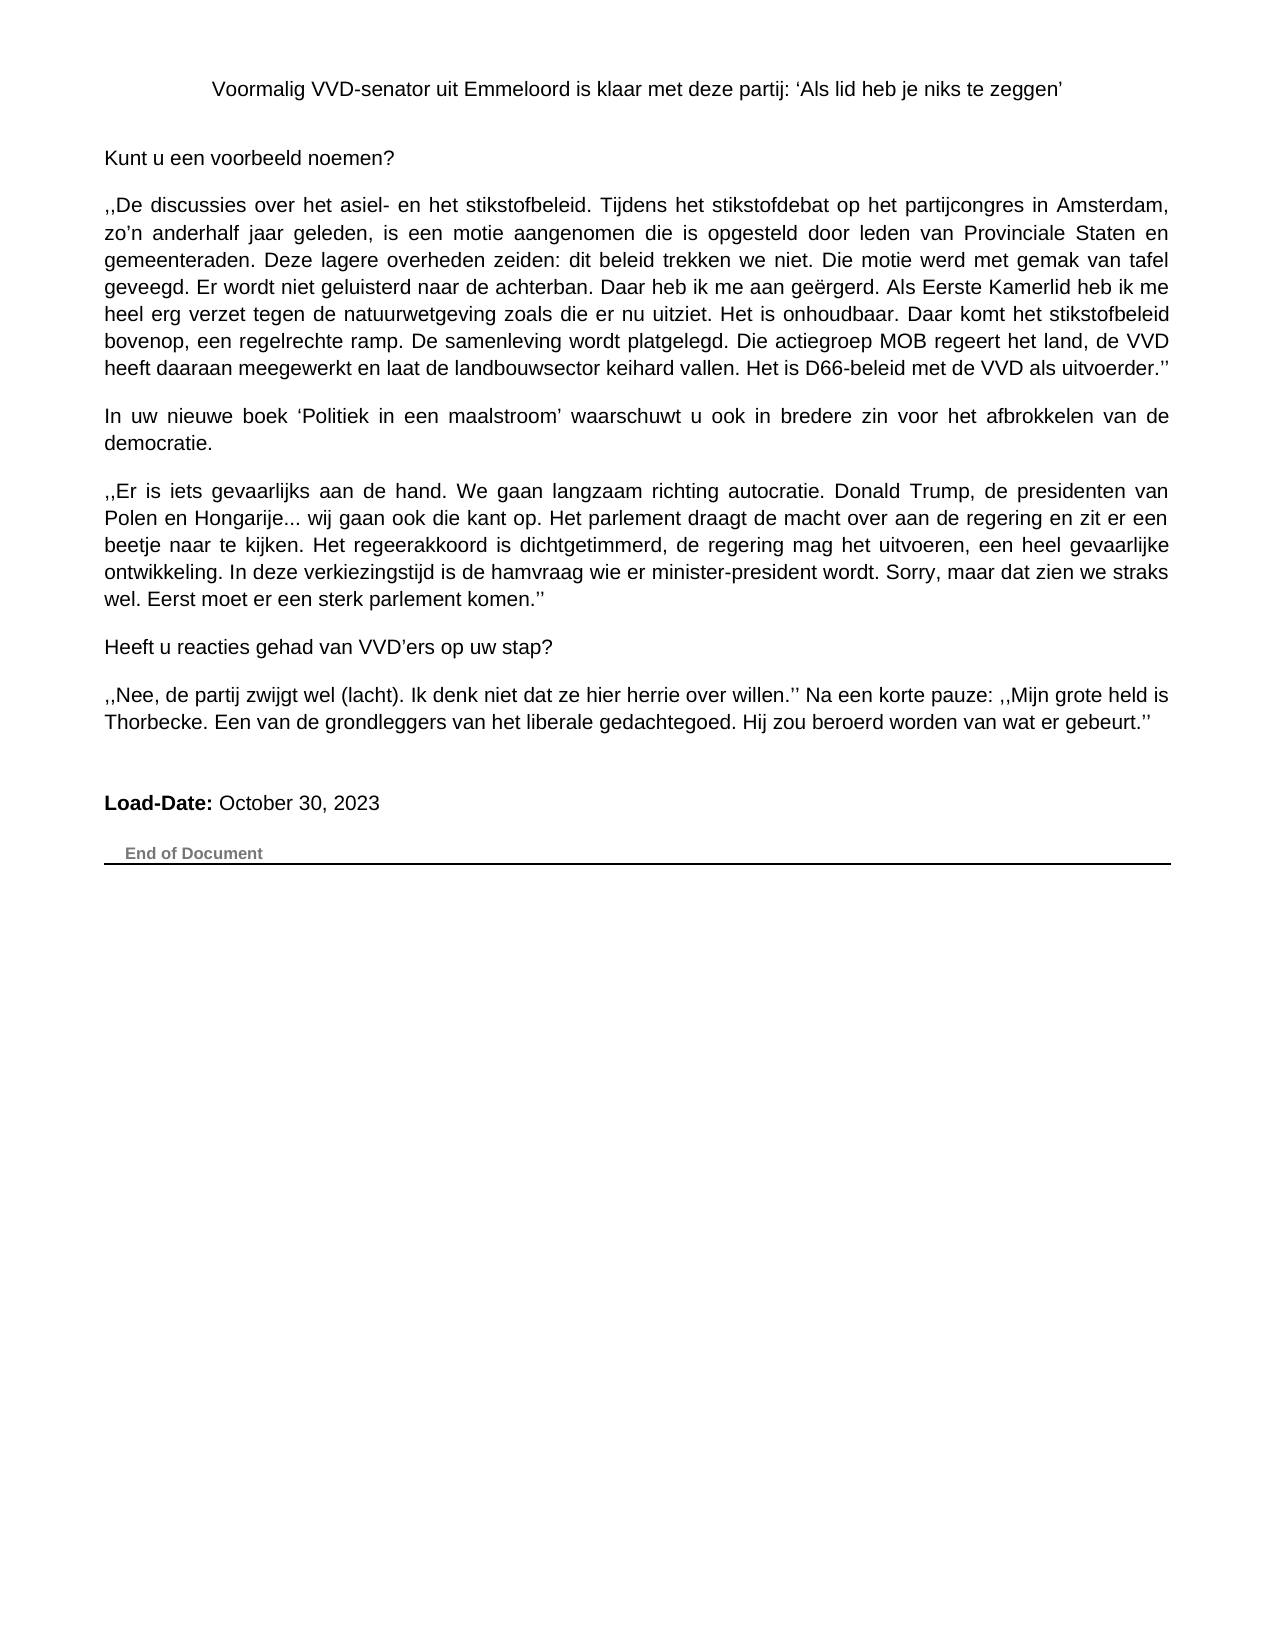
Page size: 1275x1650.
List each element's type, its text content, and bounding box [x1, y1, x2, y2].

text Load-Date: October 30, 2023 [104, 759, 1171, 815]
text ,,De discussies over het asiel- en het stikstofbeleid. Tijdens het stikstofdebat op het partijcongres in Amsterdam, zo’n anderhalf jaar geleden, is een motie aangenomen die is opgesteld door leden van Provinciale Staten en gemeenteraden. Deze lagere overheden zeiden: dit beleid trekken we niet. Die motie werd met gemak van tafel geveegd. Er wordt niet geluisterd naar de achterban. Daar heb ik me aan geërgerd. Als Eerste Kamerlid heb ik me heel erg verzet tegen de natuurwetgeving zoals die er nu uitziet. Het is onhoudbaar. Daar komt het stikstofbeleid bovenop, een regelrechte ramp. De samenleving wordt platgelegd. Die actiegroep MOB regeert het land, de VVD heeft daaraan meegewerkt en laat de landbouwsector keihard vallen. Het is D66-beleid met de VVD als uitvoerder.’’ [104, 190, 1171, 380]
text End of Document [125, 843, 1171, 863]
text Heeft u reacties gehad van VVD’ers op uw stap? [104, 632, 1171, 659]
text ,,Er is iets gevaarlijks aan de hand. We gaan langzaam richting autocratie. Donald Trump, de presidenten van Polen en Hongarije... wij gaan ook die kant op. Het parlement draagt de macht over aan de regering en zit er een beetje naar te kijken. Het regeerakkoord is dichtgetimmerd, de regering mag het uitvoeren, een heel gevaarlijke ontwikkeling. In deze verkiezingstijd is de hamvraag wie er minister-president wordt. Sorry, maar dat zien we straks wel. Eerst moet er een sterk parlement komen.’’ [104, 476, 1171, 611]
text Kunt u een voorbeeld noemen? [104, 142, 1171, 169]
text ,,Nee, de partij zwijgt wel (lacht). Ik denk niet dat ze hier herrie over willen.’’ Na een korte pauze: ,,Mijn grote held is Thorbecke. Een van de grondleggers van het liberale gedachtegoed. Hij zou beroerd worden van wat er gebeurt.’’ [104, 680, 1171, 734]
text In uw nieuwe boek ‘Politiek in een maalstroom’ waarschuwt u ook in bredere zin voor het afbrokkelen van de democratie. [104, 401, 1171, 455]
